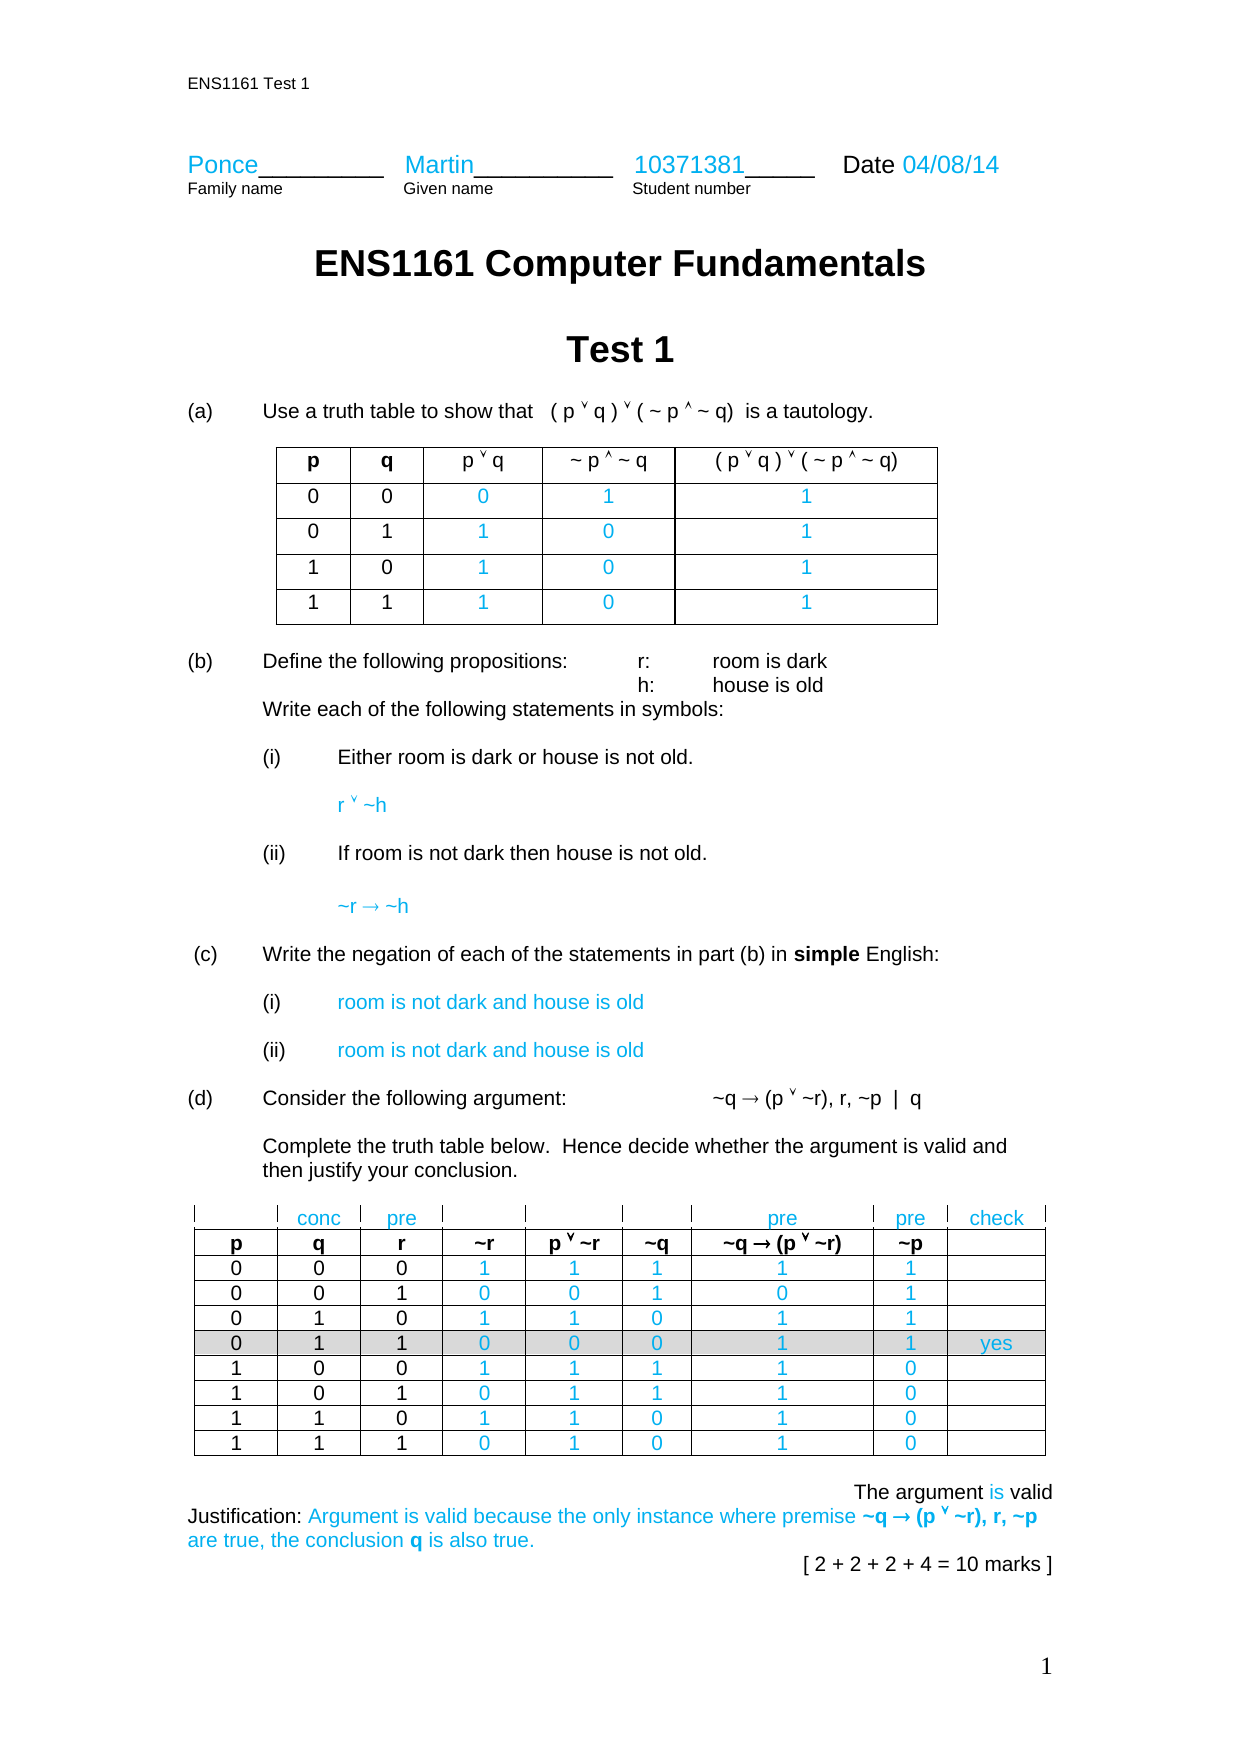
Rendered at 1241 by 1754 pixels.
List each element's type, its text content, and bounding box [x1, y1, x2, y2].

table_header ( p q ) ( ~ p ~ q) [676, 448, 937, 483]
table_cell 1 [874, 1306, 947, 1329]
table_cell 1 [424, 555, 542, 589]
table_cell 0 [361, 1356, 442, 1379]
text Ponce_________ Martin__________ 10371381_____ Date 04/08/14 [187, 150, 634, 179]
text (a) Use a truth table to show that ( p q ) ( ~ p ~ q) is a tautology. [187, 399, 1053, 423]
table_cell 0 [361, 1306, 442, 1329]
table_cell 0 [692, 1281, 873, 1304]
text (b) Define the following propositions: r: room is dark [187, 649, 1053, 673]
table_cell 0 [543, 555, 674, 589]
table_header ~ p ~ q [543, 448, 674, 483]
text Complete the truth table below. Hence decide whether the argument is valid and then justify your conclusion. [262, 1133, 1053, 1181]
table_header pre [691, 1205, 873, 1229]
table_cell 1 [195, 1431, 277, 1454]
table_cell 0 [277, 484, 350, 518]
text (i) room is not dark and house is old [187, 990, 1053, 1014]
table_cell 1 [443, 1306, 525, 1329]
table_cell 1 [443, 1356, 525, 1379]
table_cell 0 [623, 1431, 691, 1454]
table_cell 1 [278, 1431, 360, 1454]
table_cell 0 [623, 1306, 691, 1329]
table_header p [277, 448, 350, 483]
text (c) Write the negation of each of the statements in part (b) in simple English: [187, 942, 1053, 966]
table_cell 1 [526, 1356, 622, 1379]
table_cell [948, 1381, 1045, 1404]
table_header [526, 1205, 622, 1229]
table_cell [948, 1256, 1045, 1279]
table_cell 1 [623, 1356, 691, 1379]
table_cell 0 [874, 1431, 947, 1454]
table_header conc [278, 1205, 360, 1229]
table_cell 0 [443, 1281, 525, 1304]
table_cell 0 [195, 1331, 277, 1354]
text Family name Given name Student number [187, 179, 1053, 198]
table_cell 1 [692, 1356, 873, 1379]
table_cell 1 [676, 590, 937, 624]
table_cell 0 [543, 519, 674, 553]
text ENS1161 Computer Fundamentals [187, 241, 1053, 284]
table_cell 1 [278, 1331, 360, 1354]
table_cell 1 [424, 519, 542, 553]
table_header [195, 1205, 277, 1229]
table_cell 0 [443, 1381, 525, 1404]
table_header pre [874, 1205, 947, 1229]
table_cell ~p [874, 1230, 947, 1254]
table_cell 1 [623, 1256, 691, 1279]
table_cell 0 [195, 1306, 277, 1329]
table_cell [948, 1356, 1045, 1379]
text Justification: Argument is valid because the only instance where premise ~q (p ~r), r, ~p are true, the conclusion q is also true. [187, 1503, 1053, 1551]
table_cell 1 [351, 590, 423, 624]
text ~r ~h [262, 894, 1053, 918]
text r ~h [262, 793, 1053, 817]
table_cell 1 [443, 1256, 525, 1279]
text The argument is valid [187, 1479, 1053, 1503]
text (ii) room is not dark and house is old [187, 1038, 1053, 1062]
table_cell 0 [543, 590, 674, 624]
table_cell 1 [277, 590, 350, 624]
table_cell ~r [443, 1230, 525, 1254]
text h: house is old [187, 673, 1053, 697]
table_cell 1 [623, 1381, 691, 1404]
table_cell 1 [526, 1431, 622, 1454]
table_header [443, 1205, 526, 1229]
table_cell [948, 1281, 1045, 1304]
table_header p q [424, 448, 542, 483]
table_cell 1 [351, 519, 423, 553]
table_header pre [360, 1205, 443, 1229]
table_cell 1 [874, 1331, 947, 1354]
table_cell 0 [278, 1281, 360, 1304]
table_cell 1 [195, 1381, 277, 1404]
table_cell 0 [278, 1381, 360, 1404]
table_cell 1 [361, 1381, 442, 1404]
table_cell 1 [526, 1406, 622, 1429]
table_cell 1 [526, 1306, 622, 1329]
table_cell 1 [195, 1356, 277, 1379]
text (ii) If room is not dark then house is not old. [262, 841, 1053, 865]
table_cell 1 [676, 484, 937, 518]
table_header check [948, 1205, 1045, 1229]
table_cell 0 [526, 1331, 622, 1354]
table_cell 1 [195, 1406, 277, 1429]
table_cell 1 [543, 484, 674, 518]
table_cell 1 [277, 555, 350, 589]
table_cell 0 [526, 1281, 622, 1304]
table_header q [351, 448, 423, 483]
table_cell 1 [676, 519, 937, 553]
text [ 2 + 2 + 2 + 4 = 10 marks ] [187, 1551, 1053, 1575]
table_cell 1 [676, 555, 937, 589]
table_cell r [361, 1230, 442, 1254]
text (d) Consider the following argument: ~q (p ~r), r, ~p | q [187, 1086, 1053, 1109]
text Ponce_________ Martin__________ 10371381_____ Date 04/08/14 [745, 150, 1053, 179]
table_cell ~q [623, 1230, 691, 1254]
table_cell 1 [526, 1256, 622, 1279]
table_cell 1 [692, 1406, 873, 1429]
table_cell 1 [361, 1331, 442, 1354]
table_cell 1 [874, 1256, 947, 1279]
table_cell 0 [361, 1256, 442, 1279]
table_cell [948, 1406, 1045, 1429]
table_cell 0 [351, 555, 423, 589]
table_cell [948, 1230, 1045, 1254]
table_cell 1 [623, 1281, 691, 1304]
table_cell 0 [278, 1256, 360, 1279]
table_cell 1 [424, 590, 542, 624]
table_cell 0 [351, 484, 423, 518]
table_cell 0 [874, 1406, 947, 1429]
table_cell [948, 1306, 1045, 1329]
table_cell 0 [195, 1281, 277, 1304]
table_cell 0 [874, 1356, 947, 1379]
table_cell 1 [874, 1281, 947, 1304]
table_cell 0 [623, 1331, 691, 1354]
table_cell [948, 1431, 1045, 1454]
table_cell 1 [692, 1431, 873, 1454]
table_cell 0 [278, 1356, 360, 1379]
table_cell 1 [526, 1381, 622, 1404]
table_cell 1 [443, 1406, 525, 1429]
table_cell p ~r [526, 1230, 622, 1254]
text Write each of the following statements in symbols: [262, 697, 1053, 721]
table_header [623, 1205, 691, 1229]
text Test 1 [187, 327, 1053, 370]
table_cell 1 [361, 1431, 442, 1454]
table_cell 1 [692, 1256, 873, 1279]
table_cell 0 [443, 1331, 525, 1354]
table_cell q [278, 1230, 360, 1254]
table_cell 0 [195, 1256, 277, 1279]
table_cell 0 [443, 1431, 525, 1454]
table_cell 1 [692, 1306, 873, 1329]
table_cell 1 [692, 1331, 873, 1354]
table_cell 0 [424, 484, 542, 518]
table_cell ~q (p ~r) [692, 1230, 873, 1254]
table_cell 1 [692, 1381, 873, 1404]
table_cell p [195, 1230, 277, 1254]
table_cell 0 [874, 1381, 947, 1404]
table_cell 1 [278, 1406, 360, 1429]
table_cell 0 [361, 1406, 442, 1429]
table_cell 1 [278, 1306, 360, 1329]
table_cell 0 [277, 519, 350, 553]
list Either room is dark or house is not old. [262, 745, 1053, 769]
table_cell yes [948, 1331, 1045, 1354]
table_cell 1 [361, 1281, 442, 1304]
table_cell 0 [623, 1406, 691, 1429]
